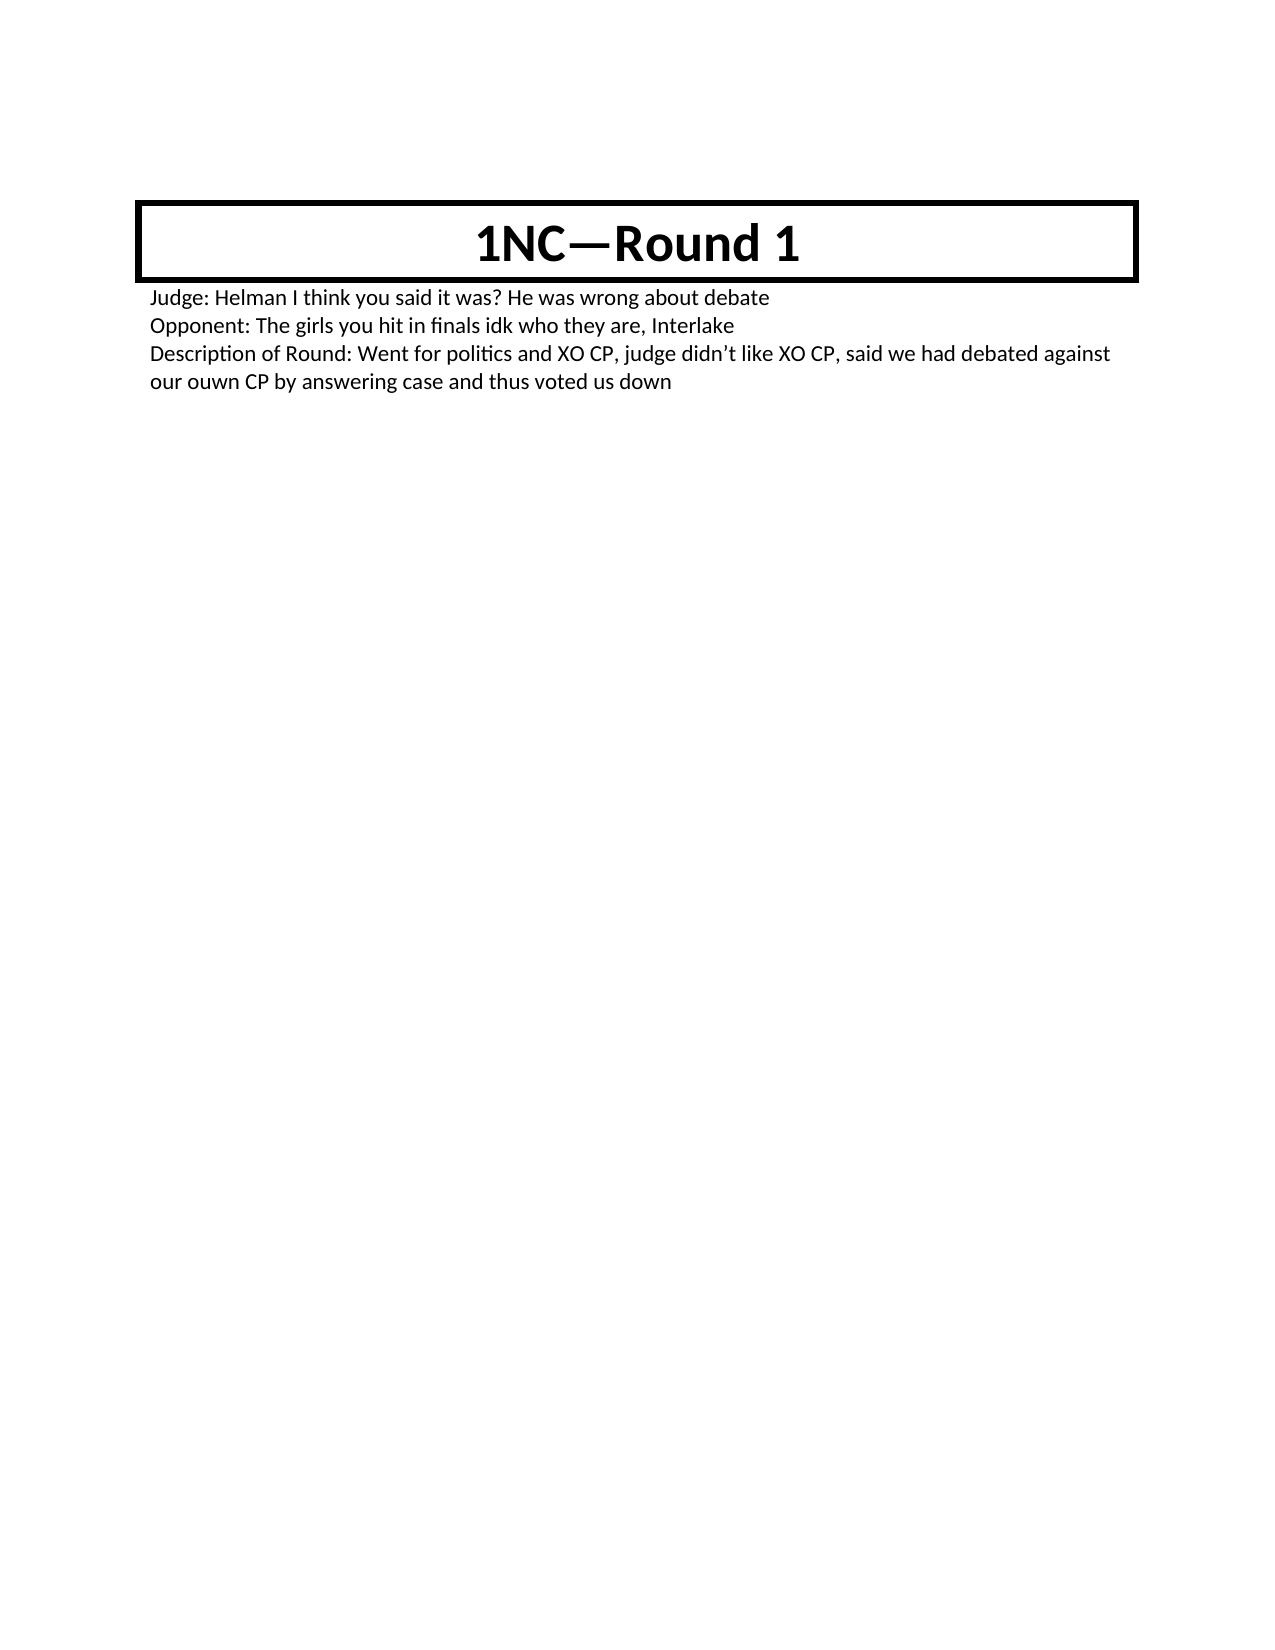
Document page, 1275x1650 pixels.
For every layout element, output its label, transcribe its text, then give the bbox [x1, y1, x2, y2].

text Opponent: The girls you hit in finals idk who they are, Interlake [150, 311, 1125, 339]
text Description of Round: Went for politics and XO CP, judge didn’t like XO CP, said we had debated against our ouwn CP by answering case and thus voted us down [150, 339, 1125, 395]
text Judge: Helman I think you said it was? He was wrong about debate [150, 283, 1125, 311]
subtitle 1NC—Round 1 [142, 206, 1133, 277]
